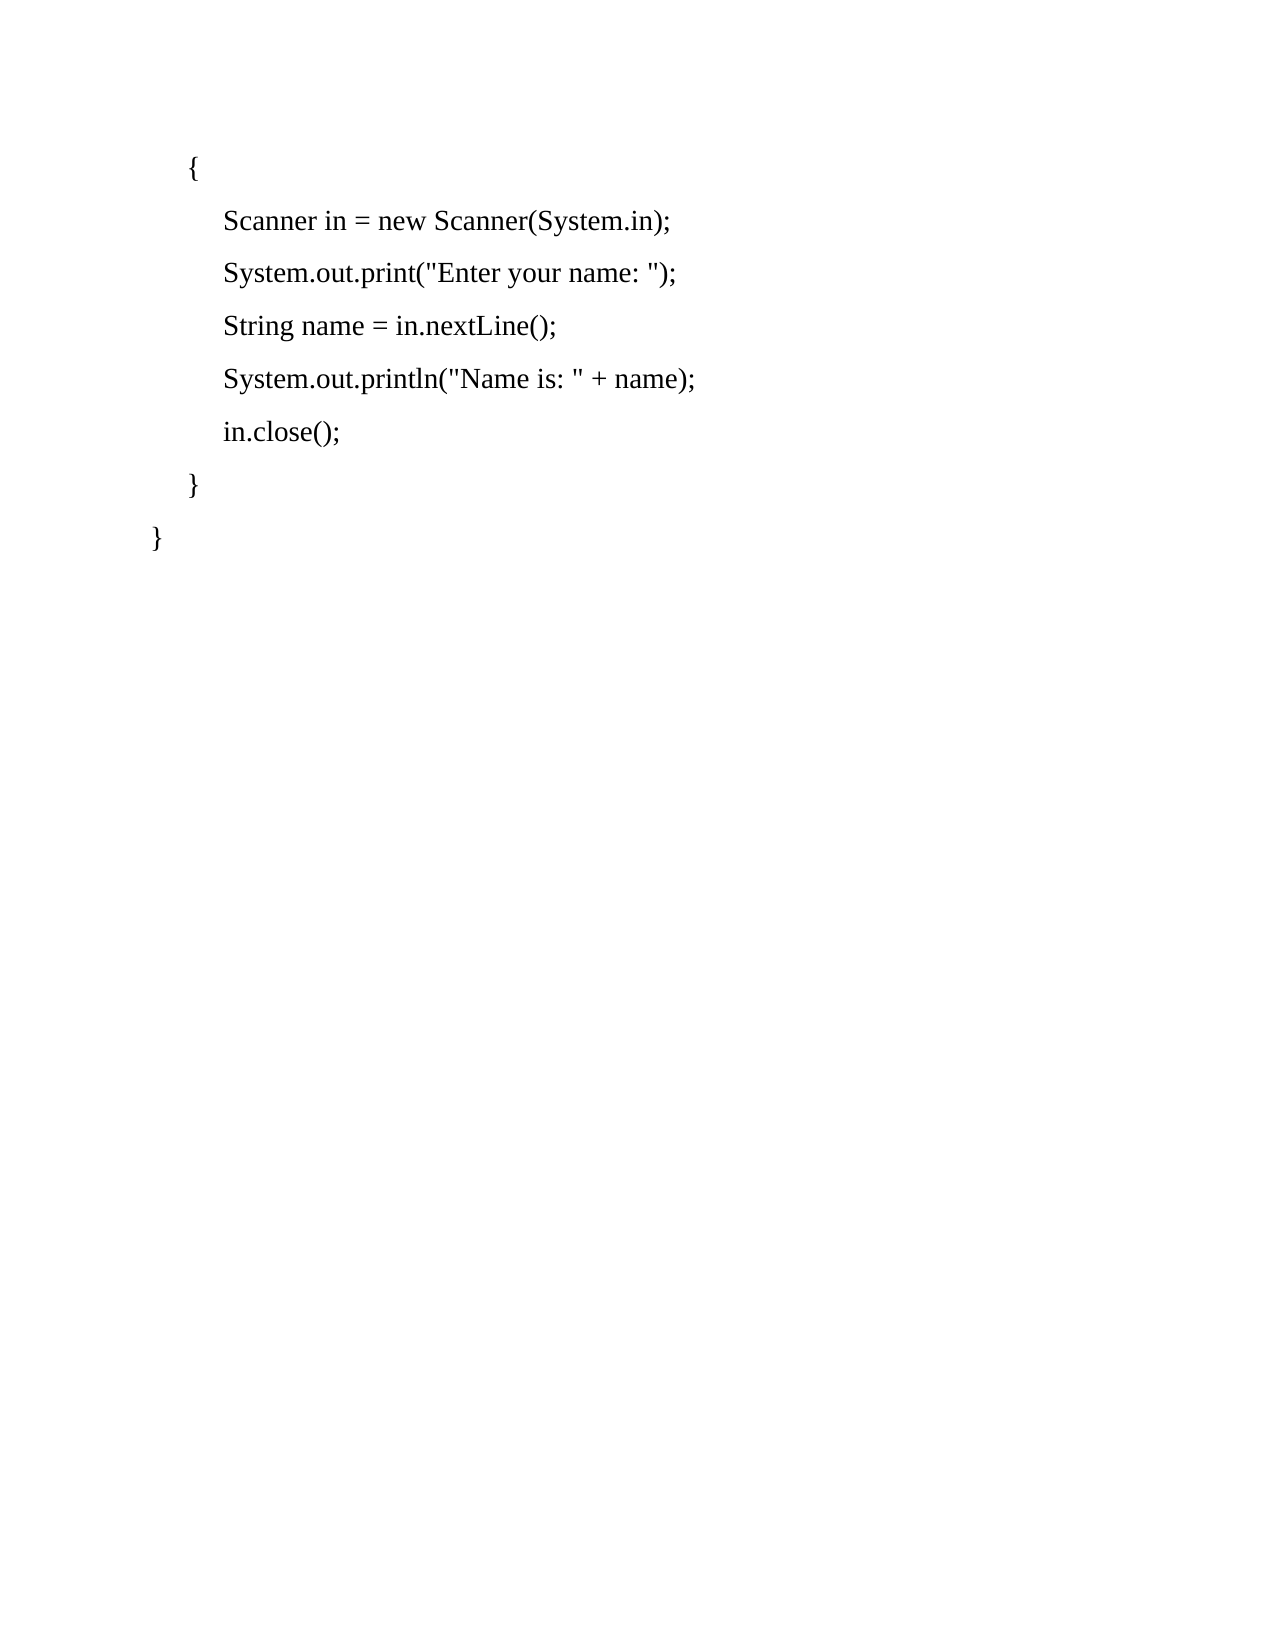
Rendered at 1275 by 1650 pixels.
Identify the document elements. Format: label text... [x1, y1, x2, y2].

text } [150, 520, 1125, 553]
text System.out.println("Name is: " + name); [150, 361, 1125, 395]
text } [150, 467, 1125, 500]
text System.out.print("Enter your name: "); [150, 256, 1125, 289]
text Scanner in = new Scanner(System.in); [150, 203, 1125, 236]
text in.close(); [150, 414, 1125, 448]
text { [150, 150, 1125, 183]
text String name = in.nextLine(); [150, 308, 1125, 342]
